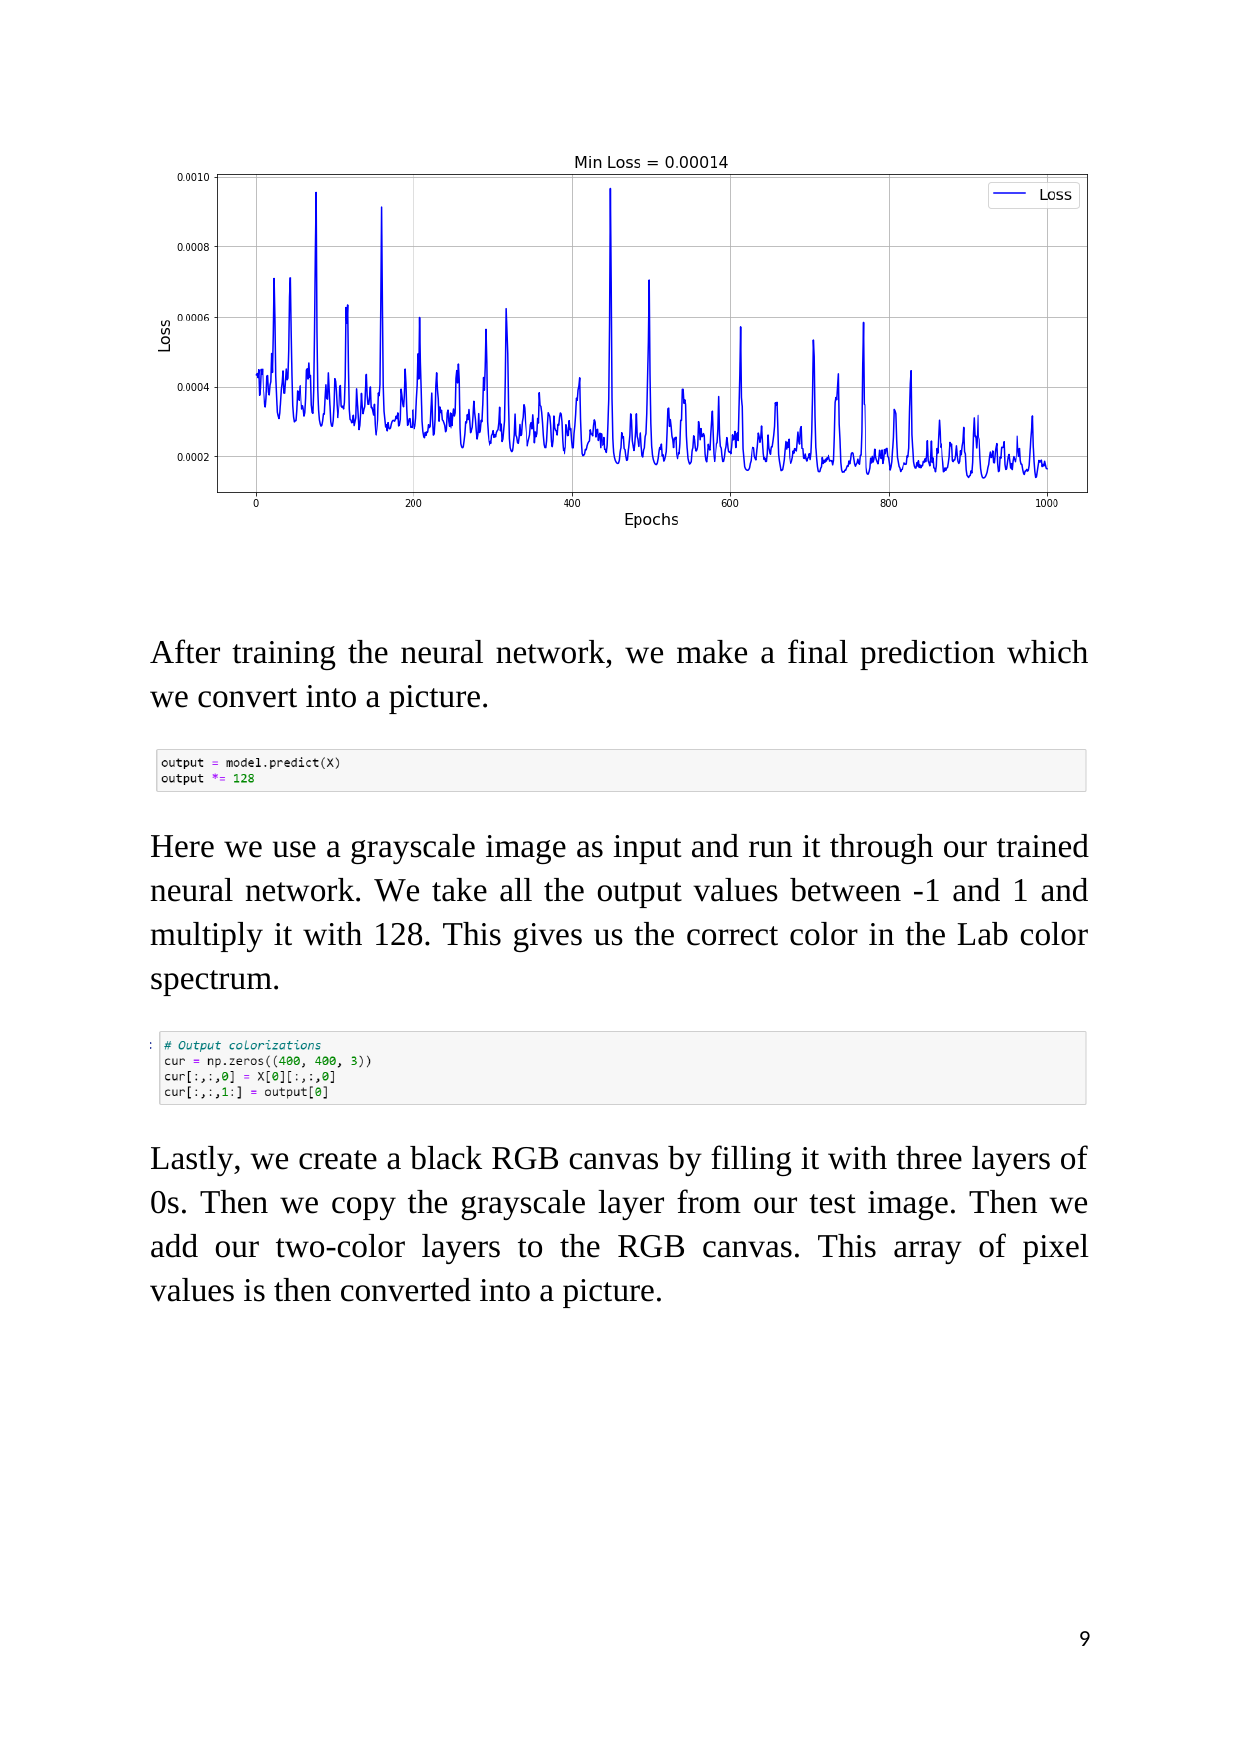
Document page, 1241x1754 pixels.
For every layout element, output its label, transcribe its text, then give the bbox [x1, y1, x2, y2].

picture [150, 745, 1091, 797]
picture [150, 150, 1092, 534]
text After training the neural network, we make a final prediction which we convert into a picture. [150, 632, 1090, 714]
text Lastly, we create a black RGB canvas by filling it with three layers of 0s. Then we copy the grayscale layer from our test image. Then we add our two-color layers to the RGB canvas. This array of pixel values is then converted into a picture. [150, 1138, 1090, 1309]
text Here we use a grayscale image as input and run it through our trained neural network. We take all the output values between -1 and 1 and multiply it with 128. This gives us the correct color in the Lab color spectrum. [150, 826, 1090, 996]
picture [150, 1027, 1091, 1110]
